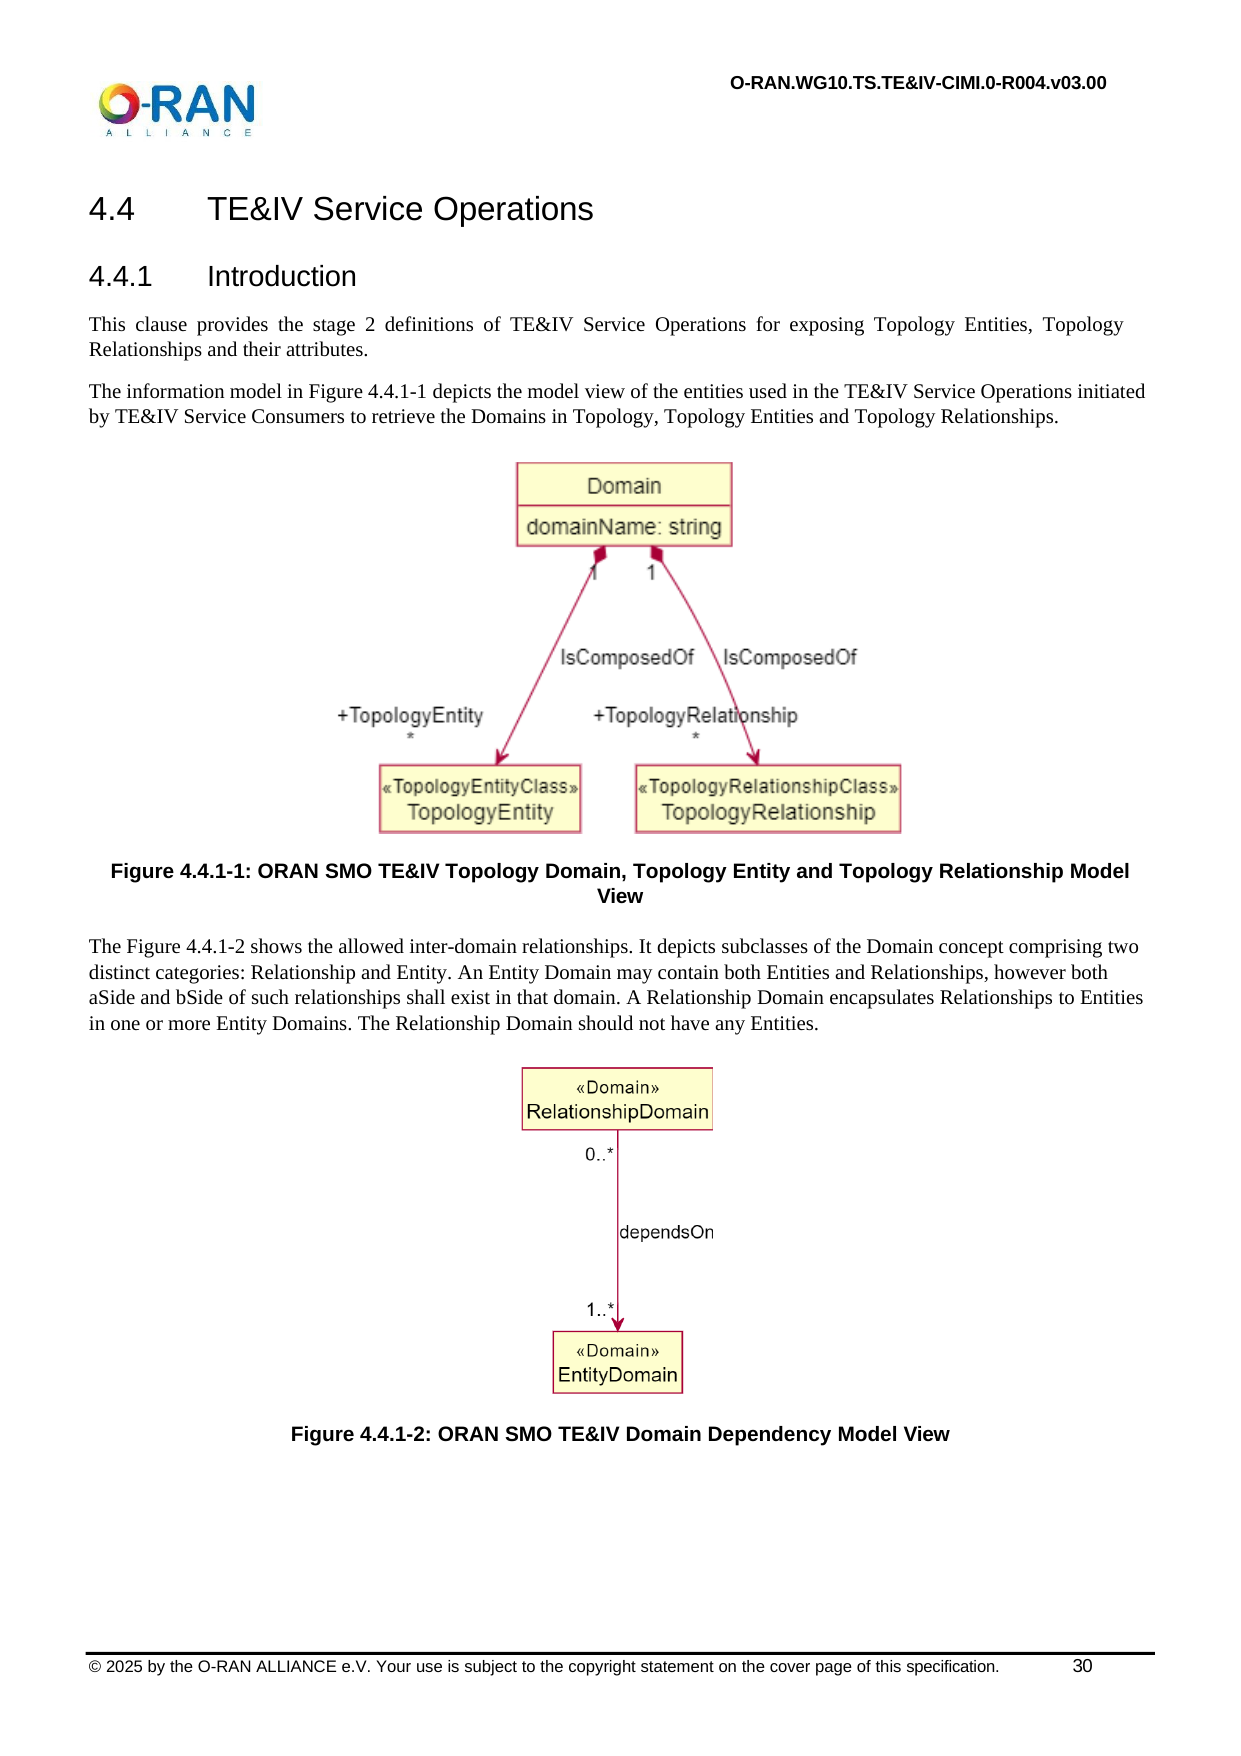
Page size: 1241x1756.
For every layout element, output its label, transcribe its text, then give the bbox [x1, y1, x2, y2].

subtitle Figure 4.4.1-1: ORAN SMO TE&IV Topology Domain, Topology Entity and Topology Relationship Model View [100, 859, 1140, 908]
picture [337, 462, 902, 834]
text The Figure 4.4.1-2 shows the allowed inter-domain relationships. It depicts subclasses of the Domain concept comprising two distinct categories: Relationship and Entity. An Entity Domain may contain both Entities and Relationships, however both aSide and bSide of such relationships shall exist in that domain. A Relationship Domain encapsulates Relationships to Entities in one or more Entity Domains. The Relationship Domain should not have any Entities. [89, 934, 1147, 1035]
picture [521, 1067, 713, 1394]
subtitle Figure 4.4.1-2: ORAN SMO TE&IV Domain Dependency Model View [100, 1422, 1140, 1446]
subtitle TE&IV Service Operations [89, 189, 1180, 228]
subtitle Introduction [89, 259, 1180, 293]
picture [90, 81, 263, 142]
text This clause provides the stage 2 definitions of TE&IV Service Operations for exposing Topology Entities, Topology Relationships and their attributes. [89, 312, 1180, 361]
text The information model in Figure 4.4.1-1 depicts the model view of the entities used in the TE&IV Service Operations initiated by TE&IV Service Consumers to retrieve the Domains in Topology, Topology Entities and Topology Relationships. [89, 379, 1152, 428]
